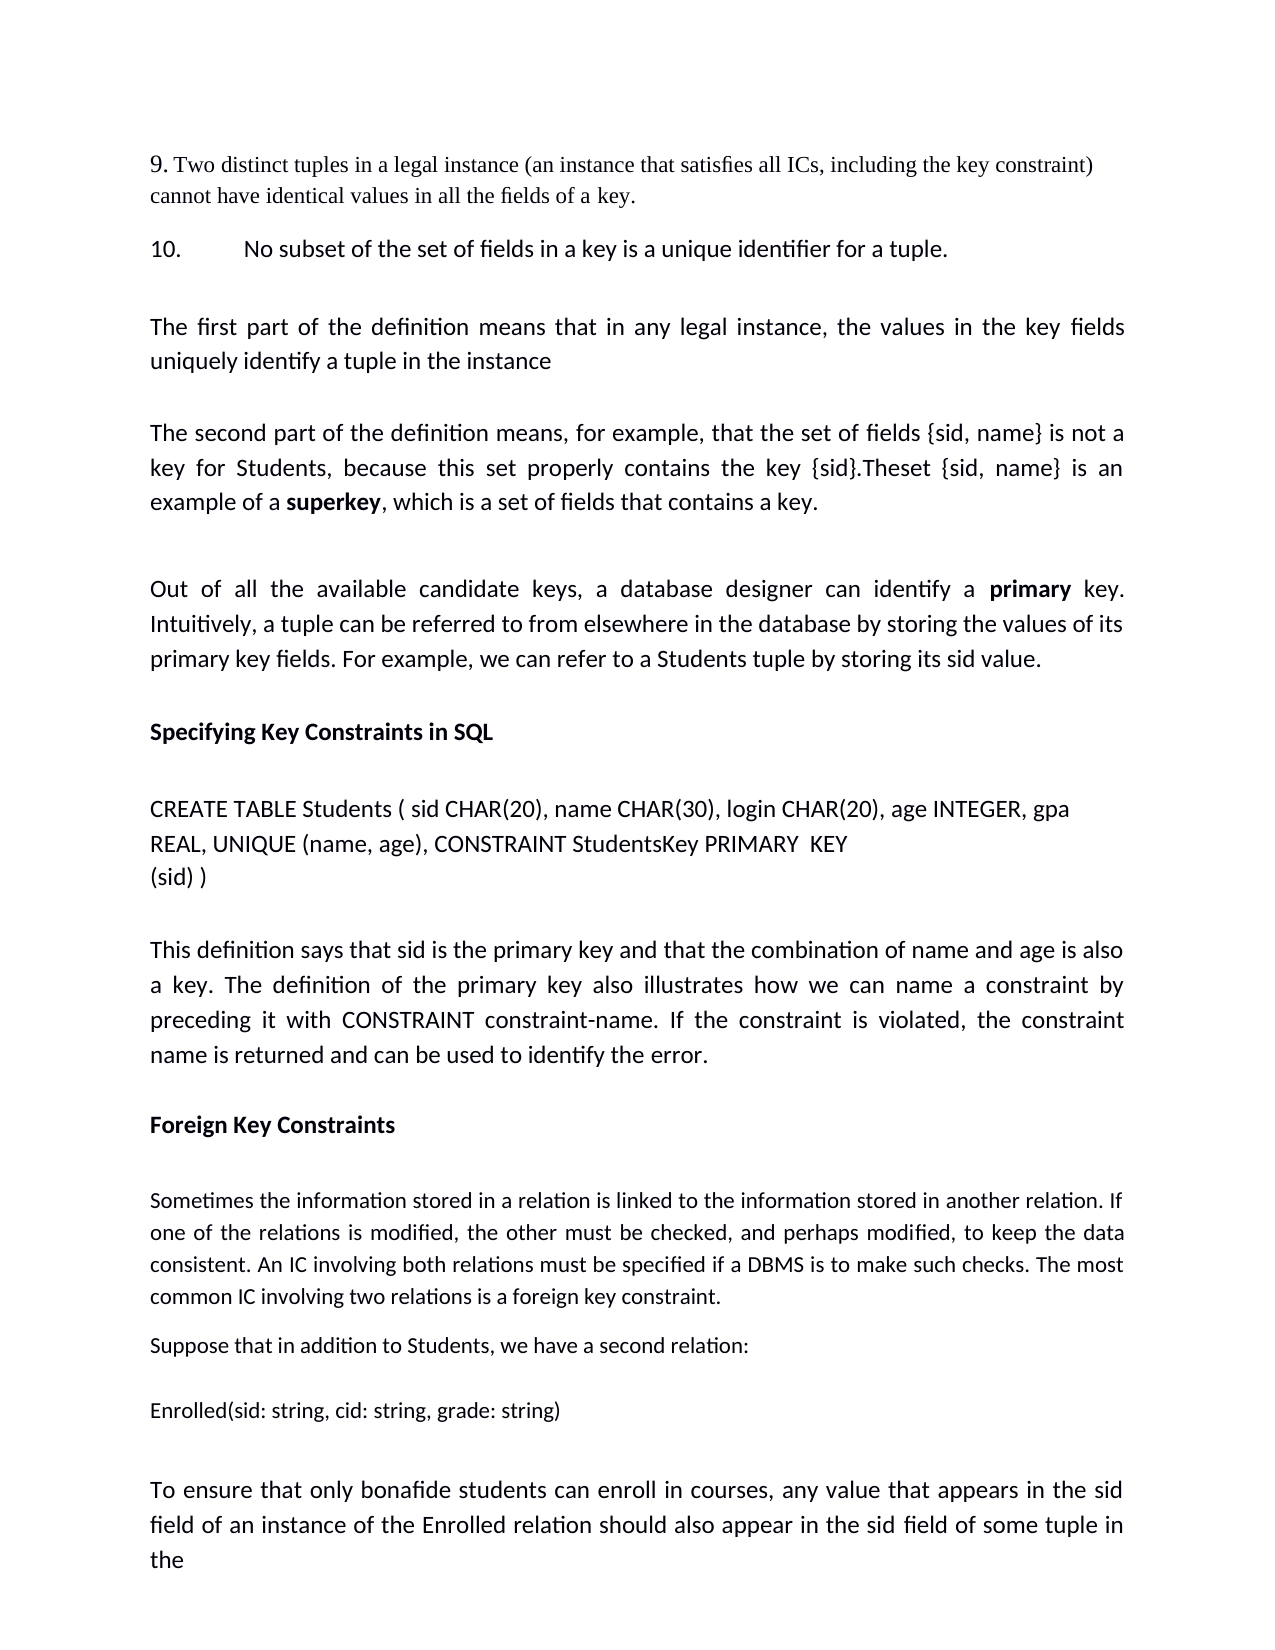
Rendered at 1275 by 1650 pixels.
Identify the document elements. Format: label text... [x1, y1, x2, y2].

text Foreign Key Constraints [150, 1109, 1150, 1139]
text CREATE TABLE Students ( sid CHAR(20), name CHAR(30), login CHAR(20), age INTEGER, gpa REAL, UNIQUE (name, age), CONSTRAINT StudentsKey PRIMARY KEY [150, 793, 1116, 858]
text The ﬁrst part of the deﬁnition means that in any legal instance, the values in the key ﬁelds uniquely identify a tuple in the instance [150, 311, 1125, 376]
text This deﬁnition says that sid is the primary key and that the combination of name and age is also a key. The deﬁnition of the primary key also illustrates how we can name a constraint by preceding it with CONSTRAINT constraint-name. If the constraint is violated, the constraint name is returned and can be used to identify the error. [150, 934, 1126, 1069]
text To ensure that only bonaﬁde students can enroll in courses, any value that appears in the sid ﬁeld of an instance of the Enrolled relation should also appear in the sid ﬁeld of some tuple in the [150, 1474, 1124, 1575]
text (sid) ) [150, 863, 1150, 891]
text Suppose that in addition to Students, we have a second relation: [150, 1331, 1150, 1359]
list No subset of the set of ﬁelds in a key is a unique identiﬁer for a tuple. [150, 233, 1150, 263]
text The second part of the deﬁnition means, for example, that the set of ﬁelds {sid, name} is not a key for Students, because this set properly contains the key {sid}.Theset {sid, name} is an example of a superkey, which is a set of ﬁelds that contains a key. [150, 417, 1125, 517]
text Out of all the available candidate keys, a database designer can identify a primary key. Intuitively, a tuple can be referred to from elsewhere in the database by storing the values of its primary key ﬁelds. For example, we can refer to a Students tuple by storing its sid value. [150, 573, 1125, 674]
text Sometimes the information stored in a relation is linked to the information stored in another relation. If one of the relations is modiﬁed, the other must be checked, and perhaps modiﬁed, to keep the data consistent. An IC involving both relations must be speciﬁed if a DBMS is to make such checks. The most common IC involving two relations is a foreign key constraint. [150, 1186, 1125, 1310]
list Two distinct tuples in a legal instance (an instance that satisﬁes all ICs, including the key constraint) cannot have identical values in all the ﬁelds of a key. [150, 149, 1094, 208]
text Specifying Key Constraints in SQL [150, 716, 1150, 746]
text Enrolled(sid: string, cid: string, grade: string) [150, 1396, 1150, 1424]
